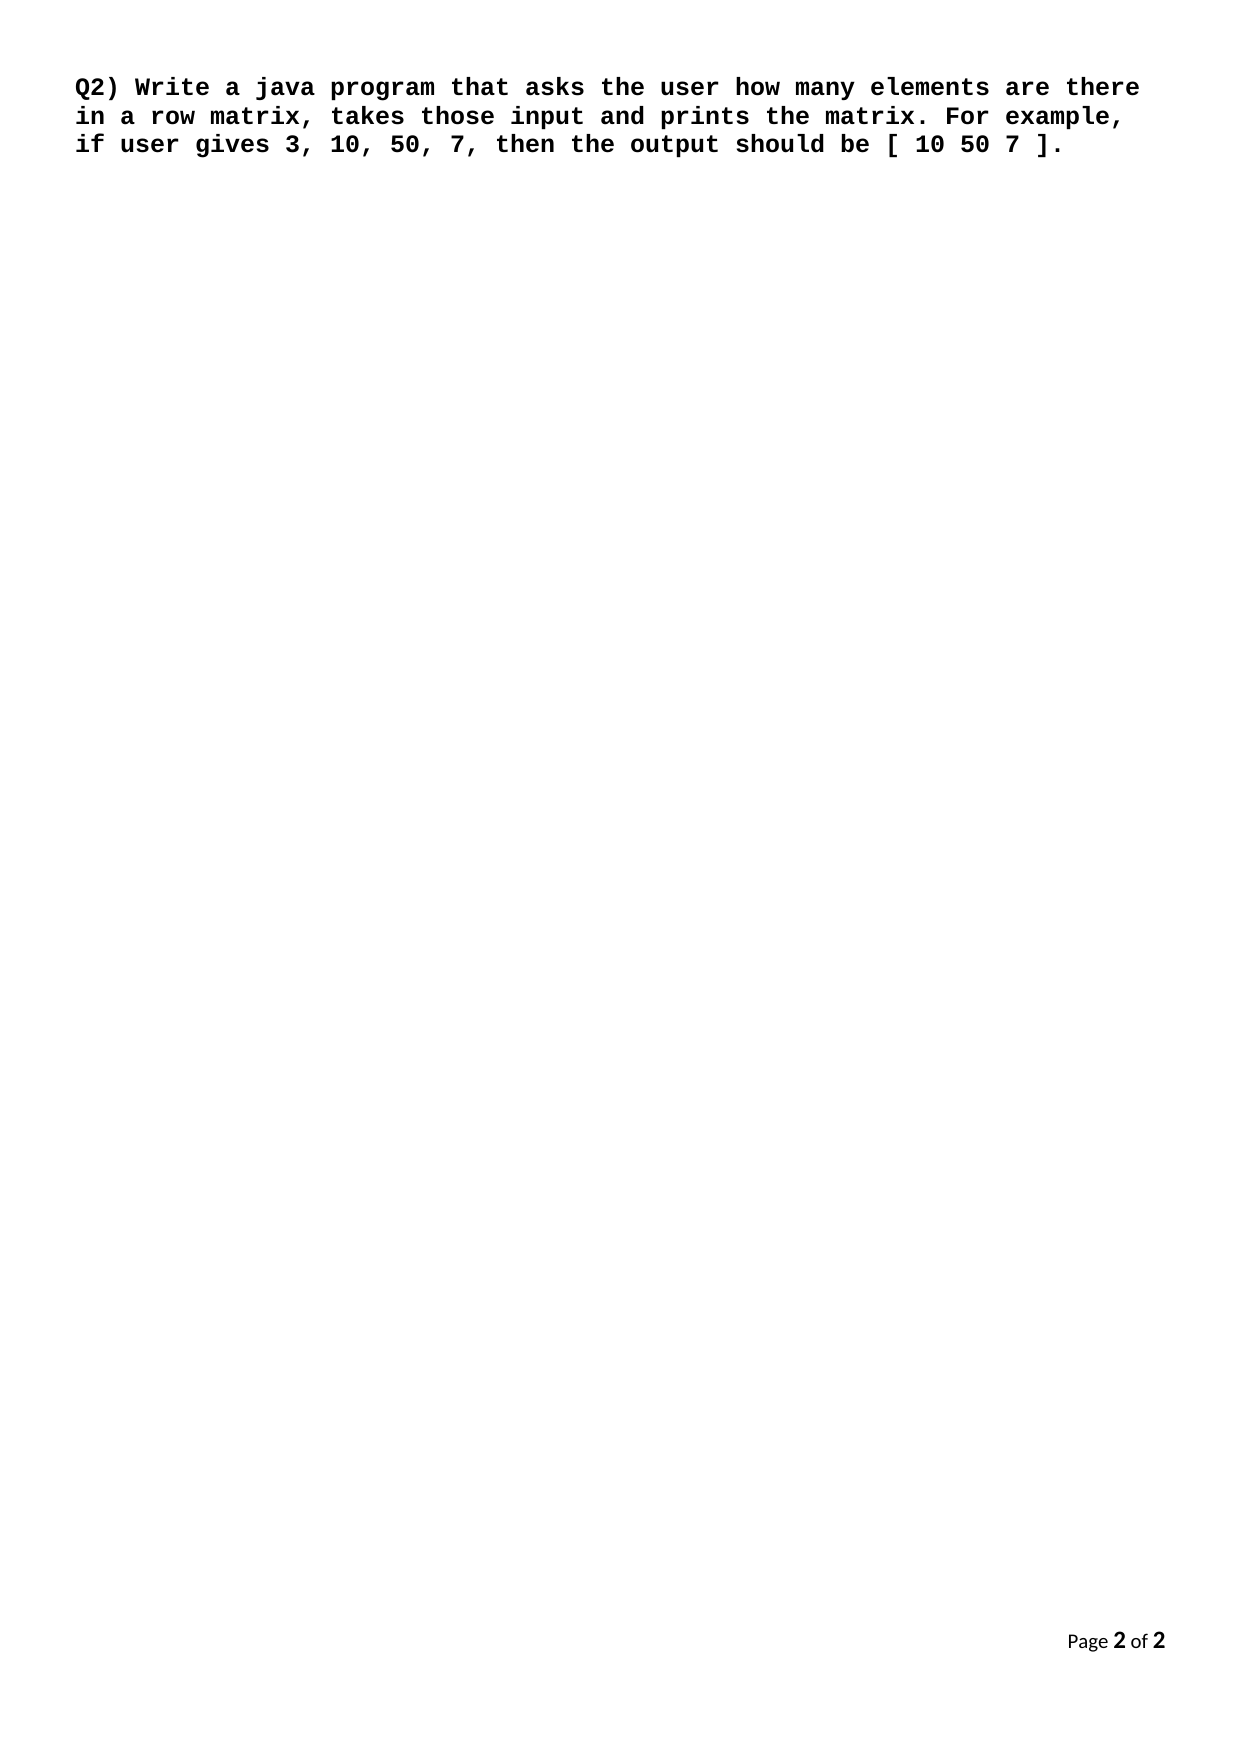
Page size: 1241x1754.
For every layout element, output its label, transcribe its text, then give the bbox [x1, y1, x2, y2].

text Q2) Write a java program that asks the user how many elements are there in a row matrix, takes those input and prints the matrix. For example, if user gives 3, 10, 50, 7, then the output should be [ 10 50 7 ]. [75, 75, 1165, 160]
